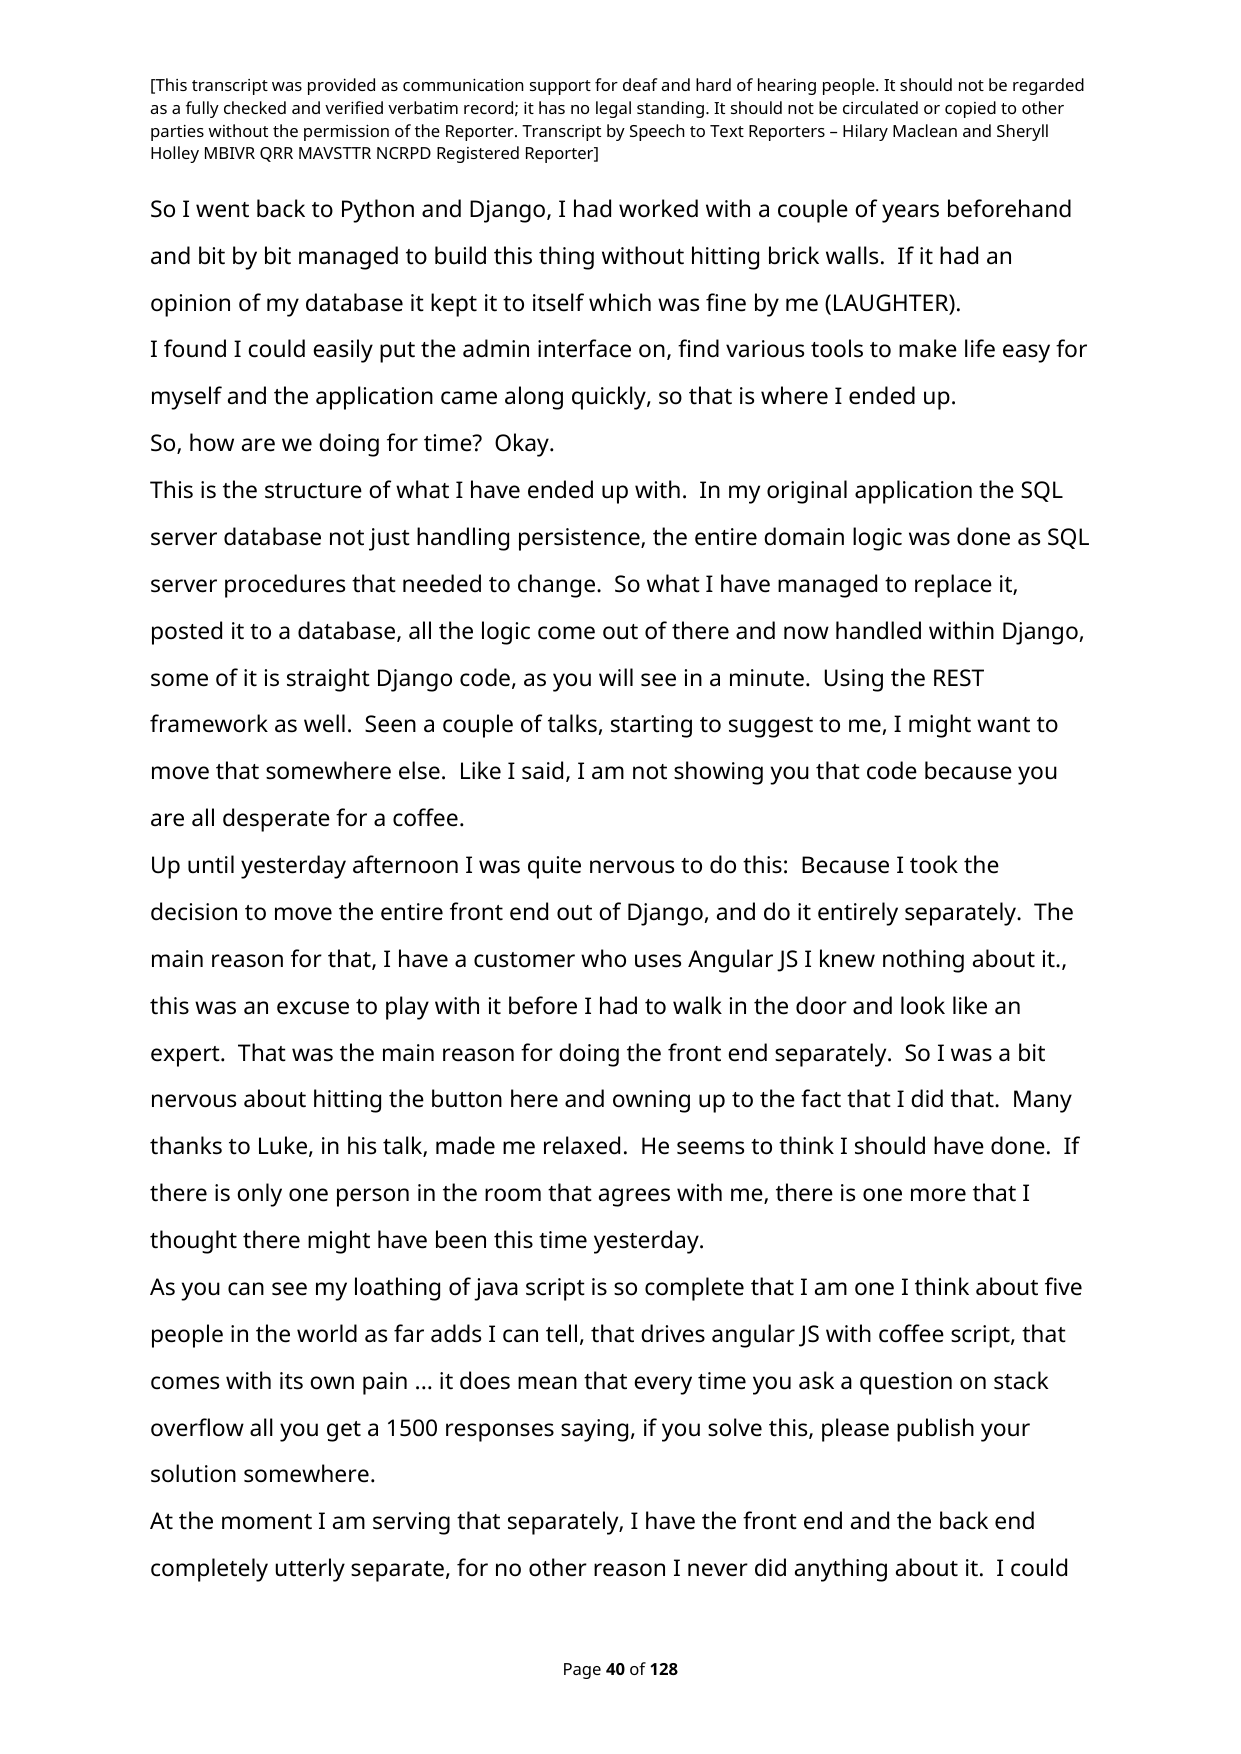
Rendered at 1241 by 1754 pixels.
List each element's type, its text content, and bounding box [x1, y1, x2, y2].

text Up until yesterday afternoon I was quite nervous to do this: Because I took the decision to move the entire front end out of Django, and do it entirely separately. The main reason for that, I have a customer who uses Angular JS I knew nothing about it., this was an excuse to play with it before I had to walk in the door and look like an expert. That was the main reason for doing the front end separately. So I was a bit nervous about hitting the button here and owning up to the fact that I did that. Many thanks to Luke, in his talk, made me relaxed. He seems to think I should have done. If there is only one person in the room that agrees with me, there is one more that I thought there might have been this time yesterday. [150, 849, 1090, 1255]
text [150, 1505, 1090, 1583]
text So I went back to Python and Django, I had worked with a couple of years beforehand and bit by bit managed to build this thing without hitting brick walls. If it had an opinion of my database it kept it to itself which was fine by me (LAUGHTER). [150, 193, 1090, 318]
text As you can see my loathing of java script is so complete that I am one I think about five people in the world as far adds I can tell, that drives angular JS with coffee script, that comes with its own pain ... it does mean that every time you ask a question on stack overflow all you get a 1500 responses saying, if you solve this, please publish your solution somewhere. [150, 1271, 1090, 1489]
text This is the structure of what I have ended up with. In my original application the SQL server database not just handling persistence, the entire domain logic was done as SQL server procedures that needed to change. So what I have managed to replace it, posted it to a database, all the logic come out of there and now handled within Django, some of it is straight Django code, as you will see in a minute. Using the REST framework as well. Seen a couple of talks, starting to suggest to me, I might want to move that somewhere else. Like I said, I am not showing you that code because you are all desperate for a coffee. [150, 474, 1090, 833]
text So, how are we doing for time? Okay. [150, 427, 1090, 458]
text I found I could easily put the admin interface on, find various tools to make life easy for myself and the application came along quickly, so that is where I ended up. [150, 333, 1090, 411]
